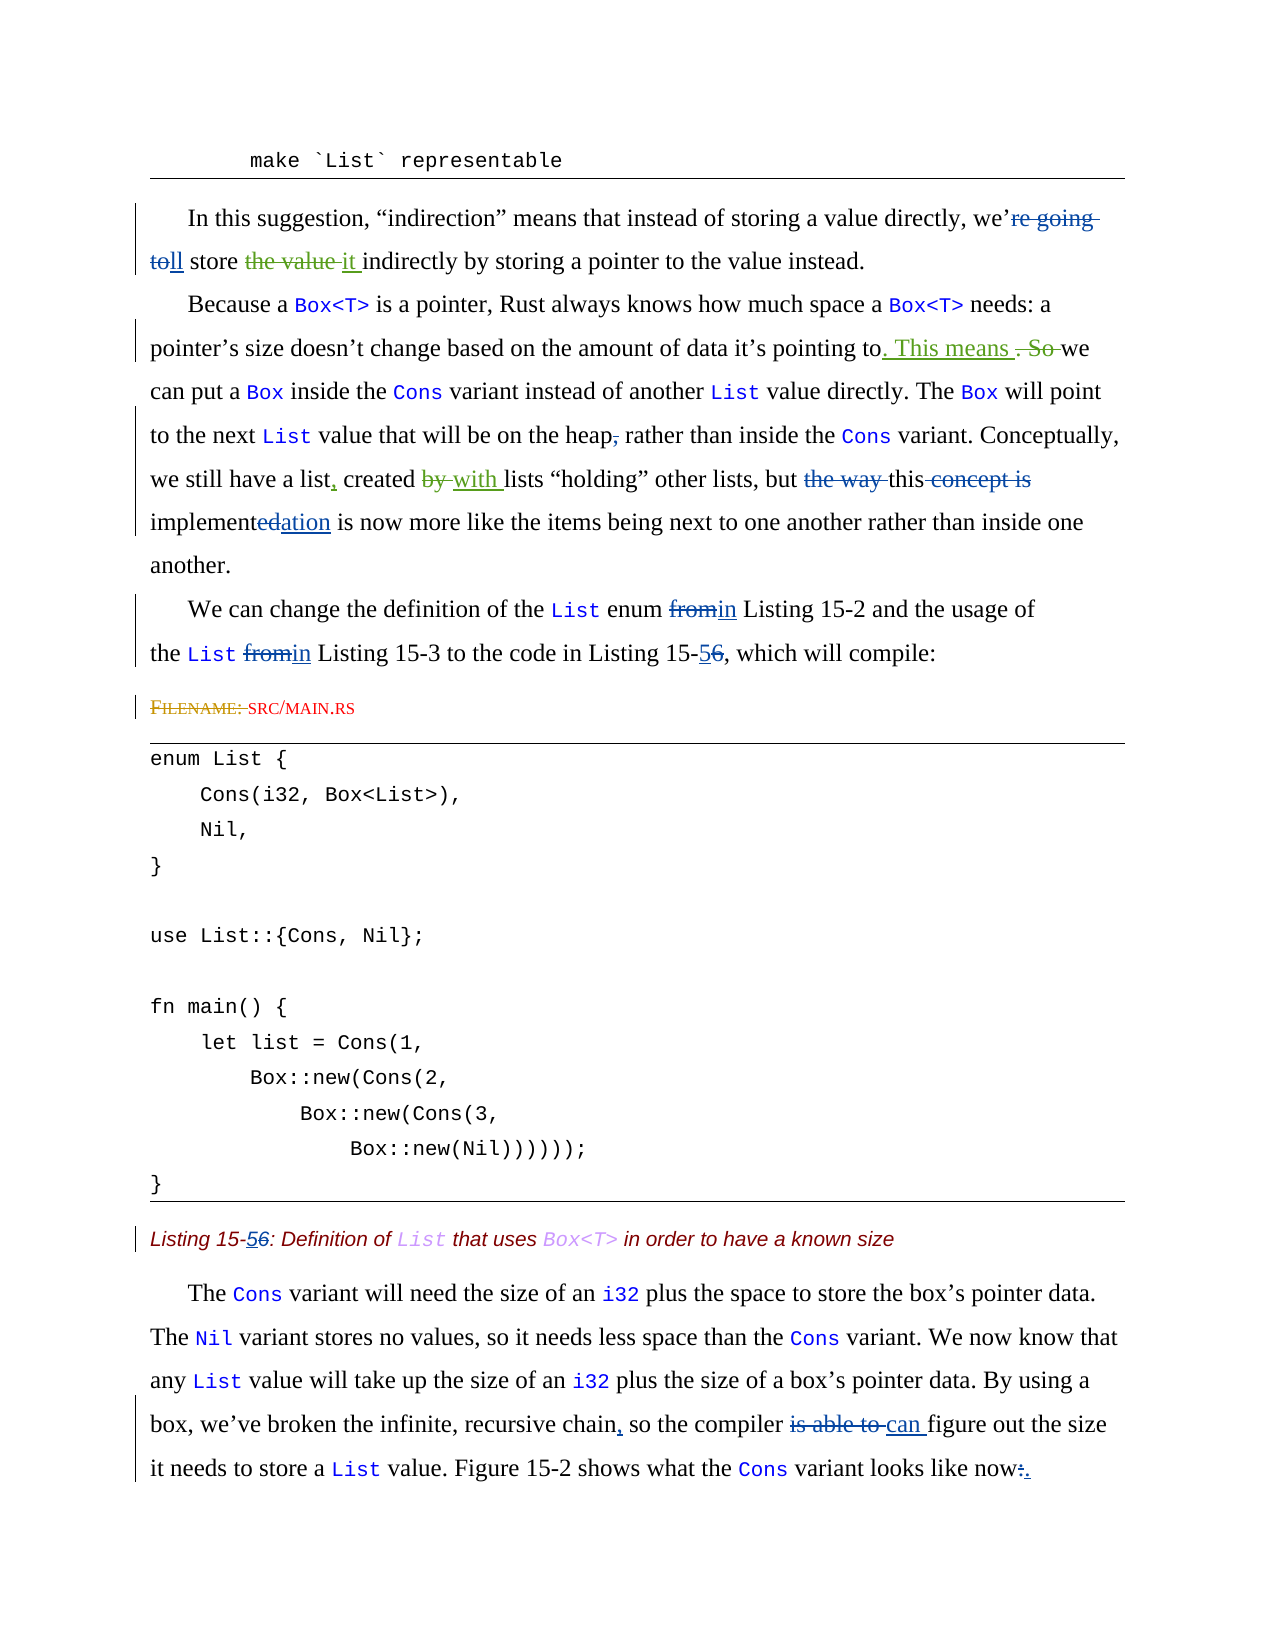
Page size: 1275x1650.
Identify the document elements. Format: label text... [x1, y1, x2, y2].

text In this suggestion, “indirection” means that instead of storing a value directly, we’ store indirectly by storing a pointer to the value instead. [150, 203, 1125, 275]
text Box::new(Cons(3, [150, 1102, 1125, 1126]
text fn main() { [150, 996, 1125, 1020]
text src/main.rs [150, 694, 1125, 719]
text make `List` representable [150, 150, 1125, 178]
text Because a Box<T> is a pointer, Rust always knows how much space a Box<T> needs: a pointer’s size doesn’t change based on the amount of data it’s pointing towe can put a Box inside the Cons variant instead of another List value directly. The Box will point to the next List value that will be on the heap rather than inside the Cons variant. Conceptually, we still have a list created lists “holding” other lists, but this implement is now more like the items being next to one another rather than inside one another. [150, 289, 1125, 579]
text Cons(i32, Box<List>), [150, 784, 1125, 807]
text } [150, 1173, 1125, 1201]
text Nil, [150, 819, 1125, 843]
list Listing 15-: Definition of List that uses Box<T> in order to have a known size [150, 1226, 1125, 1252]
text let list = Cons(1, [150, 1032, 1125, 1055]
text use List::{Cons, Nil}; [150, 925, 1125, 949]
text enum List { [150, 744, 1125, 772]
text Box::new(Nil)))))); [150, 1138, 1125, 1162]
text The Cons variant will need the size of an i32 plus the space to store the box’s pointer data. The Nil variant stores no values, so it needs less space than the Cons variant. We now know that any List value will take up the size of an i32 plus the size of a box’s pointer data. By using a box, we’ve broken the infinite, recursive chain so the compiler figure out the size it needs to store a List value. Figure 15-2 shows what the Cons variant looks like now [150, 1278, 1125, 1482]
text } [150, 854, 1125, 878]
text Box::new(Cons(2, [150, 1067, 1125, 1091]
text We can change the definition of the List enum Listing 15-2 and the usage of the List Listing 15-3 to the code in Listing 15-, which will compile: [150, 594, 1125, 667]
